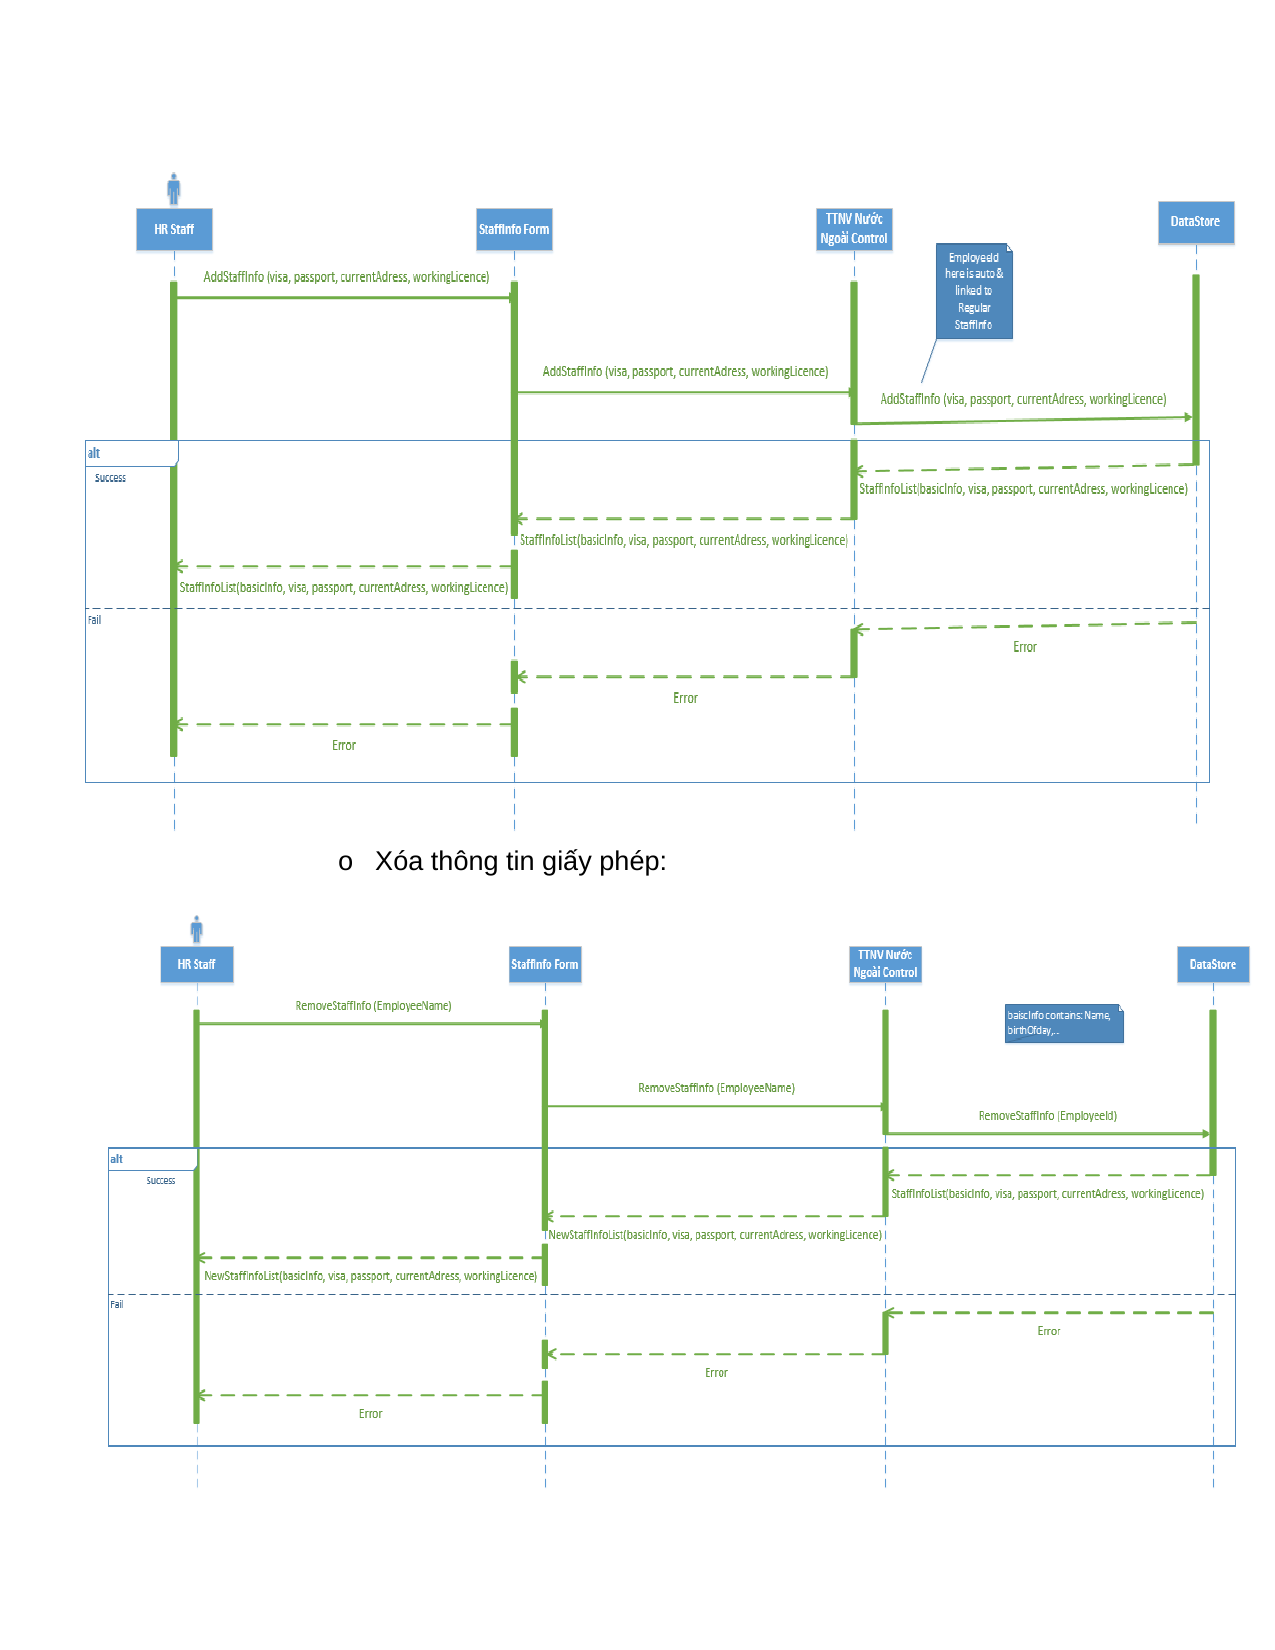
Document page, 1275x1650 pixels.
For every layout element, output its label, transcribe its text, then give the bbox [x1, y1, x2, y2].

picture [98, 914, 1258, 1501]
list Xóa thông tin giấy phép: [337, 843, 1125, 878]
picture [53, 150, 1243, 843]
